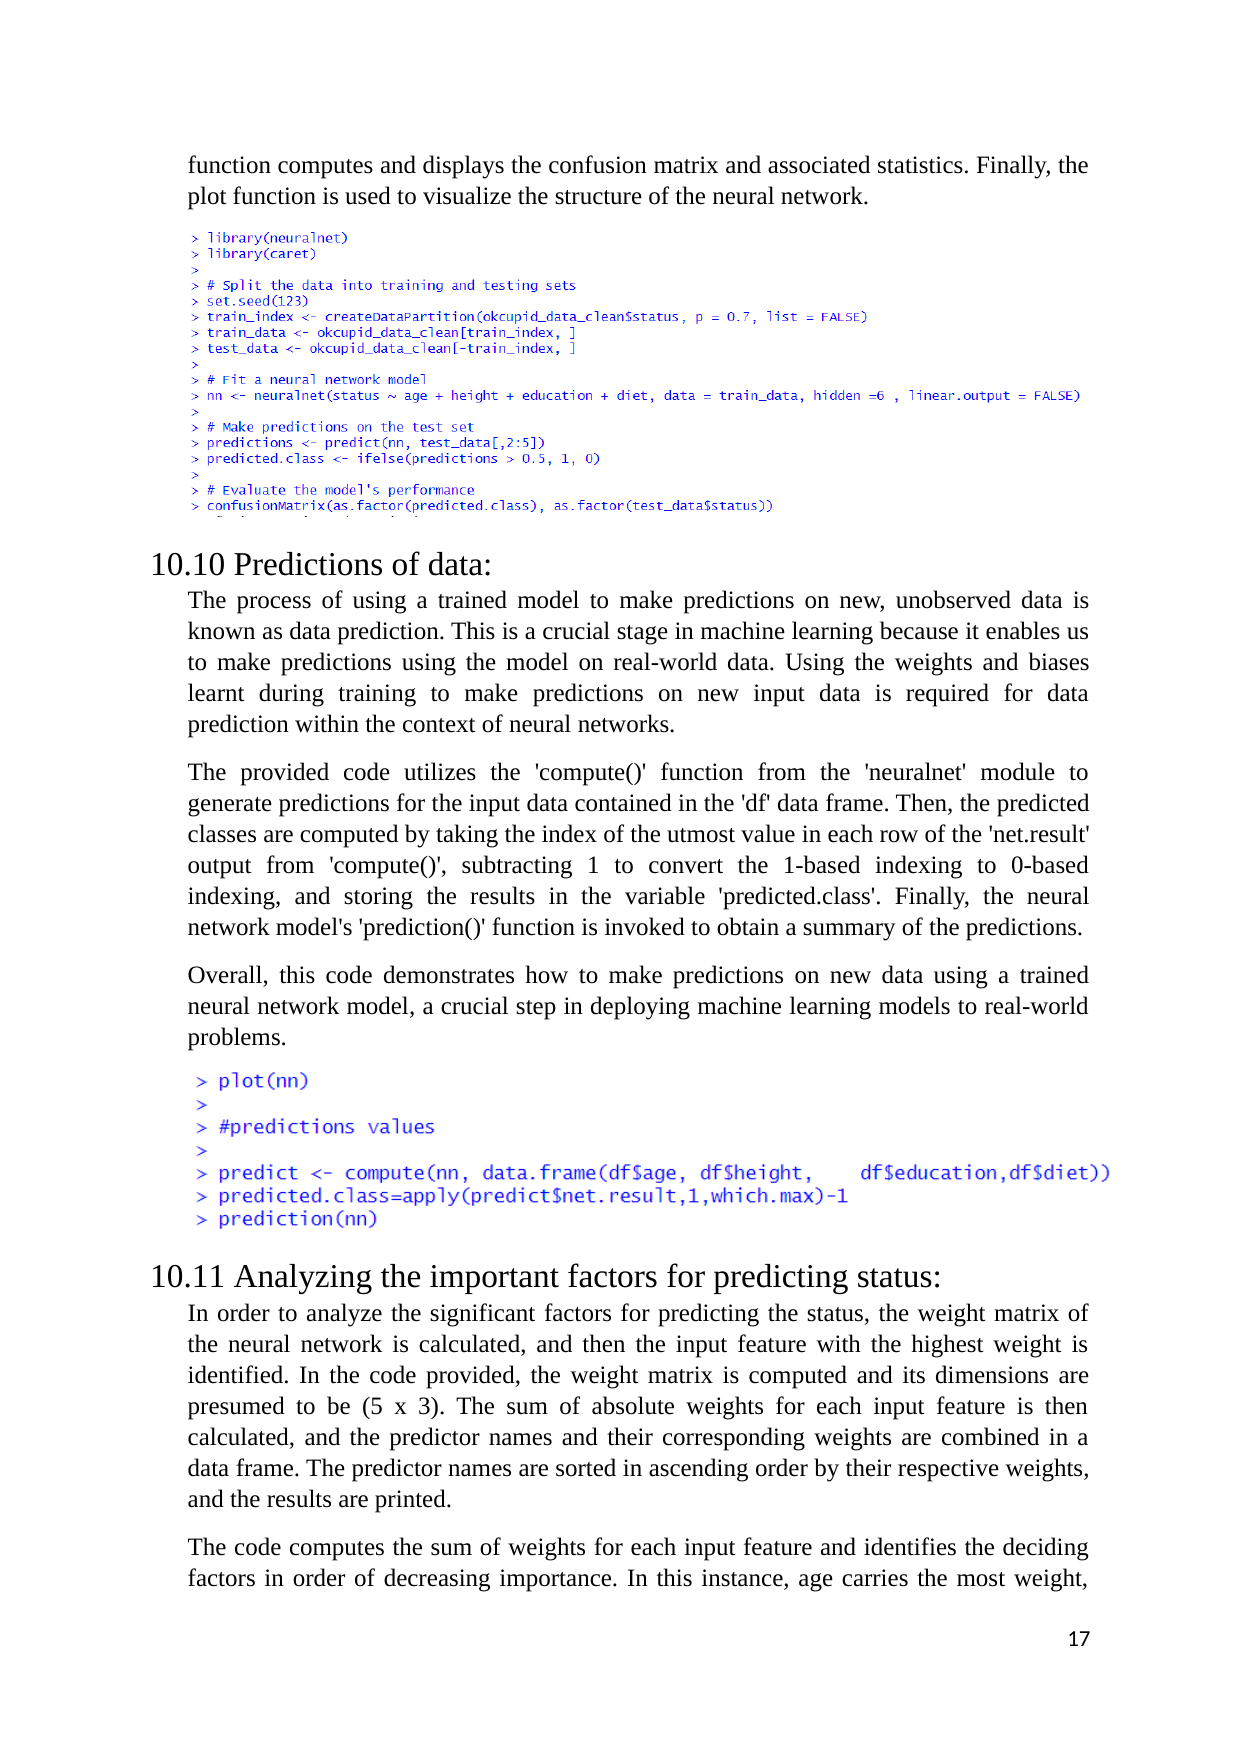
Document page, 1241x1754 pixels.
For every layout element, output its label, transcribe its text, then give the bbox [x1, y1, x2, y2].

subtitle 10.11 Analyzing the important factors for predicting status: [150, 1256, 1090, 1295]
text In order to analyze the significant factors for predicting the status, the weight matrix of the neural network is calculated, and then the input feature with the highest weight is identified. In the code provided, the weight matrix is computed and its dimensions are presumed to be (5 x 3). The sum of absolute weights for each input feature is then calculated, and the predictor names and their corresponding weights are combined in a data frame. The predictor names are sorted in ascending order by their respective weights, and the results are printed. [187, 1298, 1090, 1513]
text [187, 1532, 1090, 1592]
text Overall, this code demonstrates how to make predictions on new data using a trained neural network model, a crucial step in deploying machine learning models to real-world problems. [187, 960, 1090, 1051]
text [187, 150, 1090, 210]
picture [187, 228, 1128, 517]
picture [187, 1069, 1128, 1230]
subtitle 10.10 Predictions of data: [150, 544, 1090, 582]
text The process of using a trained model to make predictions on new, unobserved data is known as data prediction. This is a crucial stage in machine learning because it enables us to make predictions using the model on real-world data. Using the weights and biases learnt during training to make predictions on new input data is required for data prediction within the context of neural networks. [187, 585, 1090, 738]
text The provided code utilizes the 'compute()' function from the 'neuralnet' module to generate predictions for the input data contained in the 'df' data frame. Then, the predicted classes are computed by taking the index of the utmost value in each row of the 'net.result' output from 'compute()', subtracting 1 to convert the 1-based indexing to 0-based indexing, and storing the results in the variable 'predicted.class'. Finally, the neural network model's 'prediction()' function is invoked to obtain a summary of the predictions. [187, 757, 1090, 941]
